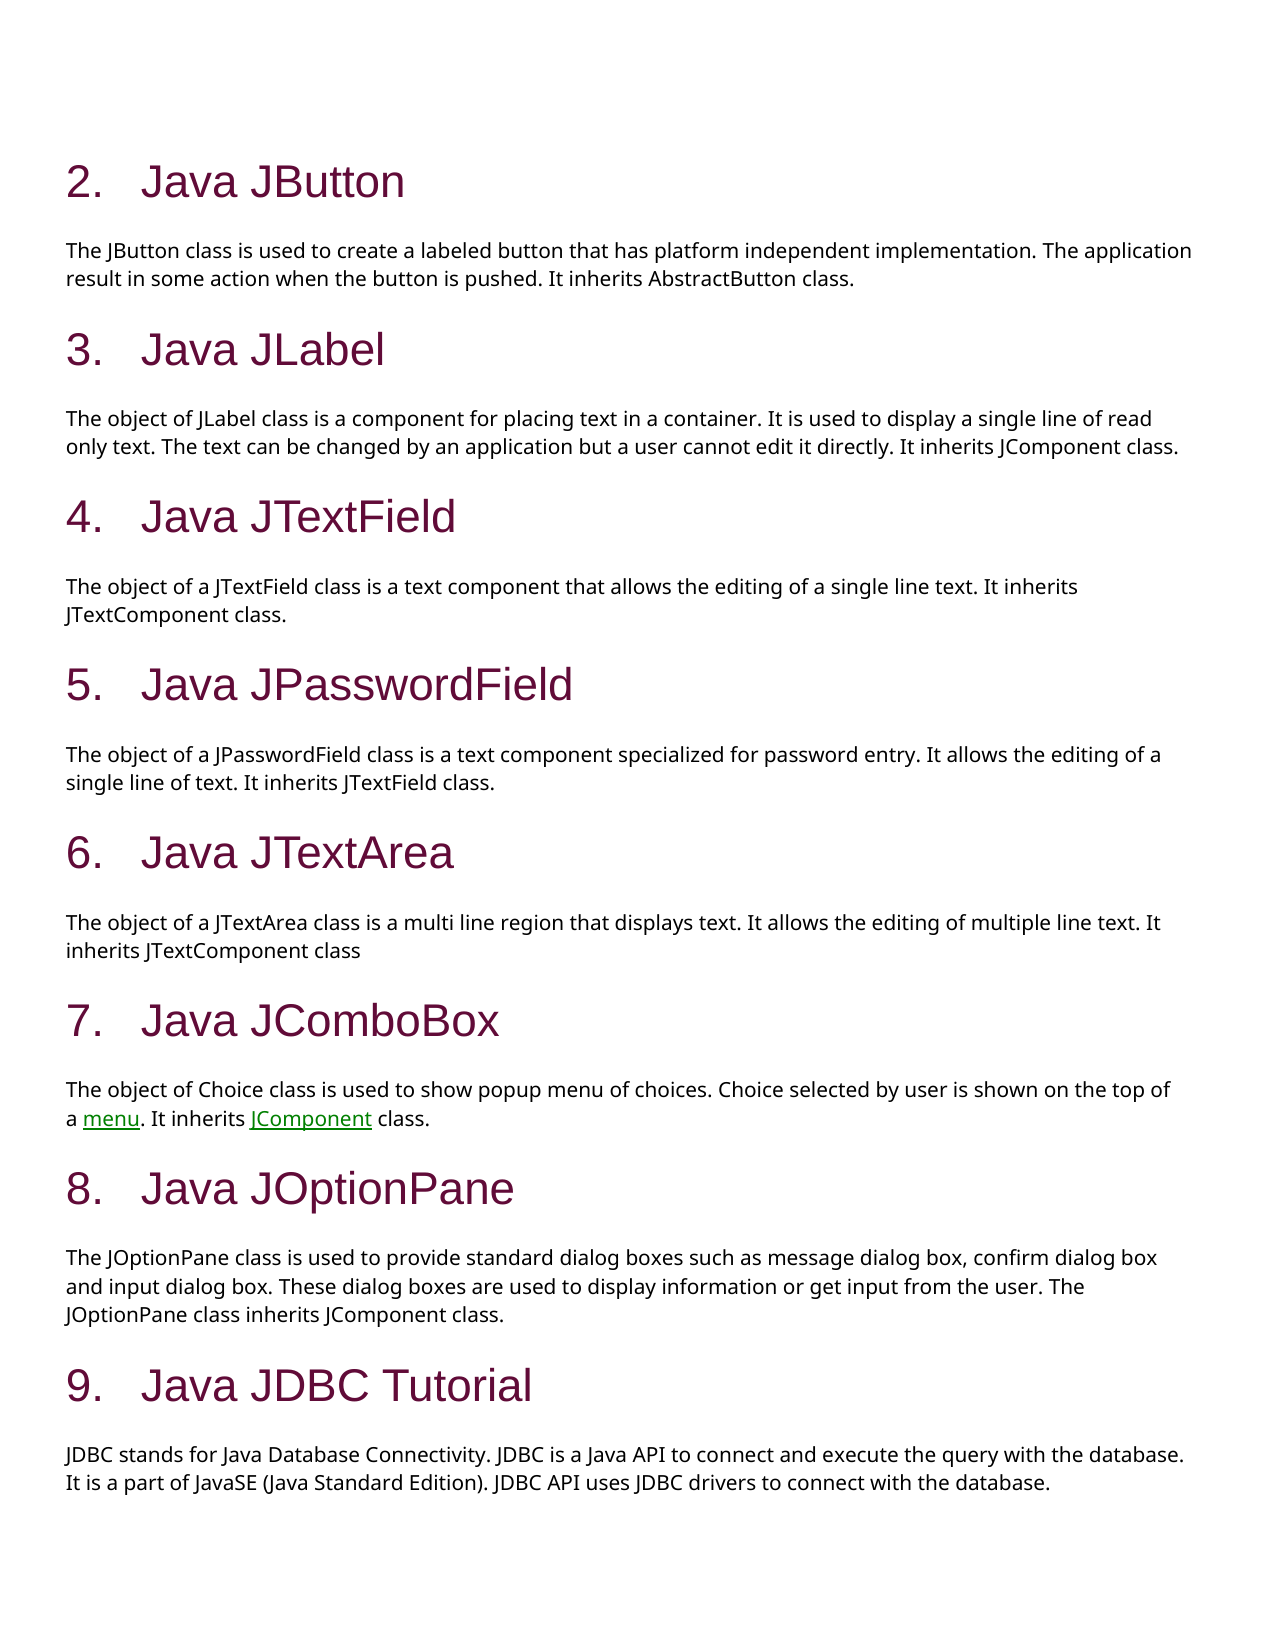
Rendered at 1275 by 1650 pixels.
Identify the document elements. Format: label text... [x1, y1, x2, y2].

subtitle Java JTextField [66, 490, 1200, 543]
text The object of Choice class is used to show popup menu of choices. Choice selected by user is shown on the top of a menu. It inherits JComponent class. [66, 1076, 1200, 1132]
text JDBC stands for Java Database Connectivity. JDBC is a Java API to connect and execute the query with the database. It is a part of JavaSE (Java Standard Edition). JDBC API uses JDBC drivers to connect with the database. [66, 1440, 1200, 1497]
subtitle Java JOptionPane [66, 1162, 1200, 1214]
text The object of a JTextField class is a text component that allows the editing of a single line text. It inherits JTextComponent class. [66, 572, 1200, 629]
subtitle Java JComboBox [66, 994, 1200, 1046]
subtitle Java JDBC Tutorial [66, 1358, 1200, 1411]
text The JOptionPane class is used to provide standard dialog boxes such as message dialog box, confirm dialog box and input dialog box. These dialog boxes are used to display information or get input from the user. The JOptionPane class inherits JComponent class. [66, 1243, 1200, 1329]
subtitle Java JButton [66, 154, 1200, 207]
text The object of a JPasswordField class is a text component specialized for password entry. It allows the editing of a single line of text. It inherits JTextField class. [66, 740, 1200, 797]
text The JButton class is used to create a labeled button that has platform independent implementation. The application result in some action when the button is pushed. It inherits AbstractButton class. [66, 236, 1200, 293]
text The object of a JTextArea class is a multi line region that displays text. It allows the editing of multiple line text. It inherits JTextComponent class [66, 908, 1200, 964]
subtitle Java JPasswordField [66, 658, 1200, 711]
text The object of JLabel class is a component for placing text in a container. It is used to display a single line of read only text. The text can be changed by an application but a user cannot edit it directly. It inherits JComponent class. [66, 404, 1200, 461]
subtitle Java JLabel [66, 322, 1200, 375]
subtitle Java JTextArea [66, 826, 1200, 878]
